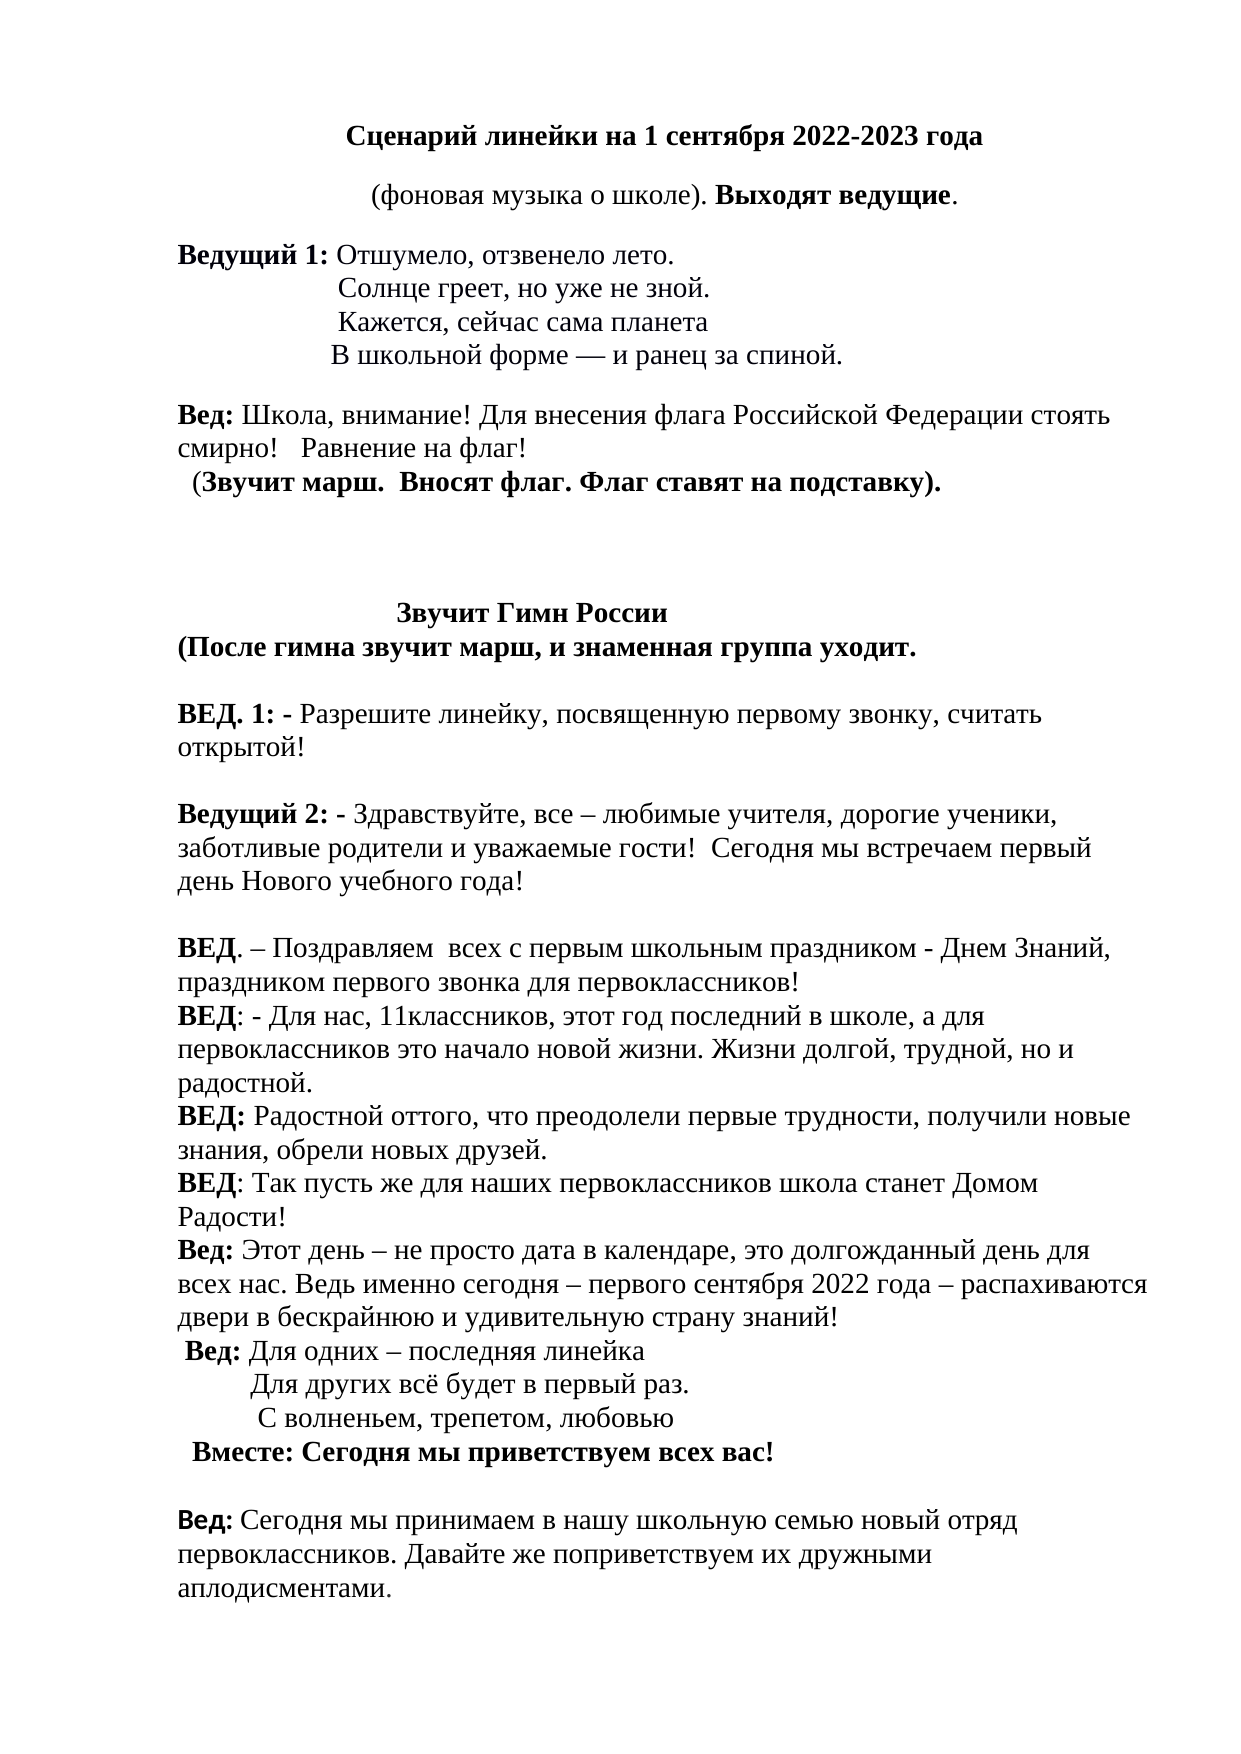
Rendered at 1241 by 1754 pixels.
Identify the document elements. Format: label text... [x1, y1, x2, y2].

text (фоновая музыка о школе). Выходят ведущие. [177, 177, 1152, 211]
text Вед: Этот день – не просто дата в календаре, это долгожданный день для всех нас. Ведь именно сегодня – первого сентября 2022 года – распахиваются двери в бескрайнюю и удивительную страну знаний! [177, 1232, 1152, 1333]
text (После гимна звучит марш, и знаменная группа уходит. [177, 629, 1152, 662]
text Ведущий 1: Отшумело, отзвенело лето. [177, 237, 1152, 270]
text (Звучит марш. Вносят флаг. Флаг ставят на подставку). [177, 464, 1152, 497]
text Вед: Школа, внимание! Для внесения флага Российской Федерации стоять смирно! Равнение на флаг! [177, 397, 1152, 464]
text Звучит Гимн России [177, 595, 1152, 629]
text ВЕД: - Для нас, 11классников, этот год последний в школе, а для первоклассников это начало новой жизни. Жизни долгой, трудной, но и радостной. [313, 998, 1152, 1098]
text ВЕД: Так пусть же для наших первоклассников школа станет Домом Радости! [287, 1165, 1152, 1232]
text Кажется, сейчас сама планета [177, 304, 1152, 337]
text ВЕД: Радостной оттого, что преодолели первые трудности, получили новые знания, обрели новых друзей. [548, 1098, 1152, 1165]
text Вед: Сегодня мы принимаем в нашу школьную семью новый отряд первоклассников. Давайте же поприветствуем их дружными аплодисментами. [177, 1501, 1152, 1603]
text Сценарий линейки на 1 сентября 2022-2023 года [177, 118, 1152, 152]
text Солнце греет, но уже не зной. [177, 270, 1152, 304]
text ВЕД. – Поздравляем всех с первым школьным праздником - Днем Знаний, праздником первого звонка для первоклассников! [800, 931, 1152, 998]
text ВЕД. 1: - Разрешите линейку, посвященную первому звонку, считать открытой! [177, 696, 1152, 763]
text Вед: Для одних – последняя линейка Для других всё будет в первый раз. С волненьем, трепетом, любовью Вместе: Сегодня мы приветствуем всех вас! [177, 1333, 1152, 1467]
text В школьной форме — и ранец за спиной. [177, 337, 1152, 371]
text Ведущий 2: - Здравствуйте, все – любимые учителя, дорогие ученики, заботливые родители и уважаемые гости! Сегодня мы встречаем первый день Нового учебного года! [177, 796, 1152, 897]
